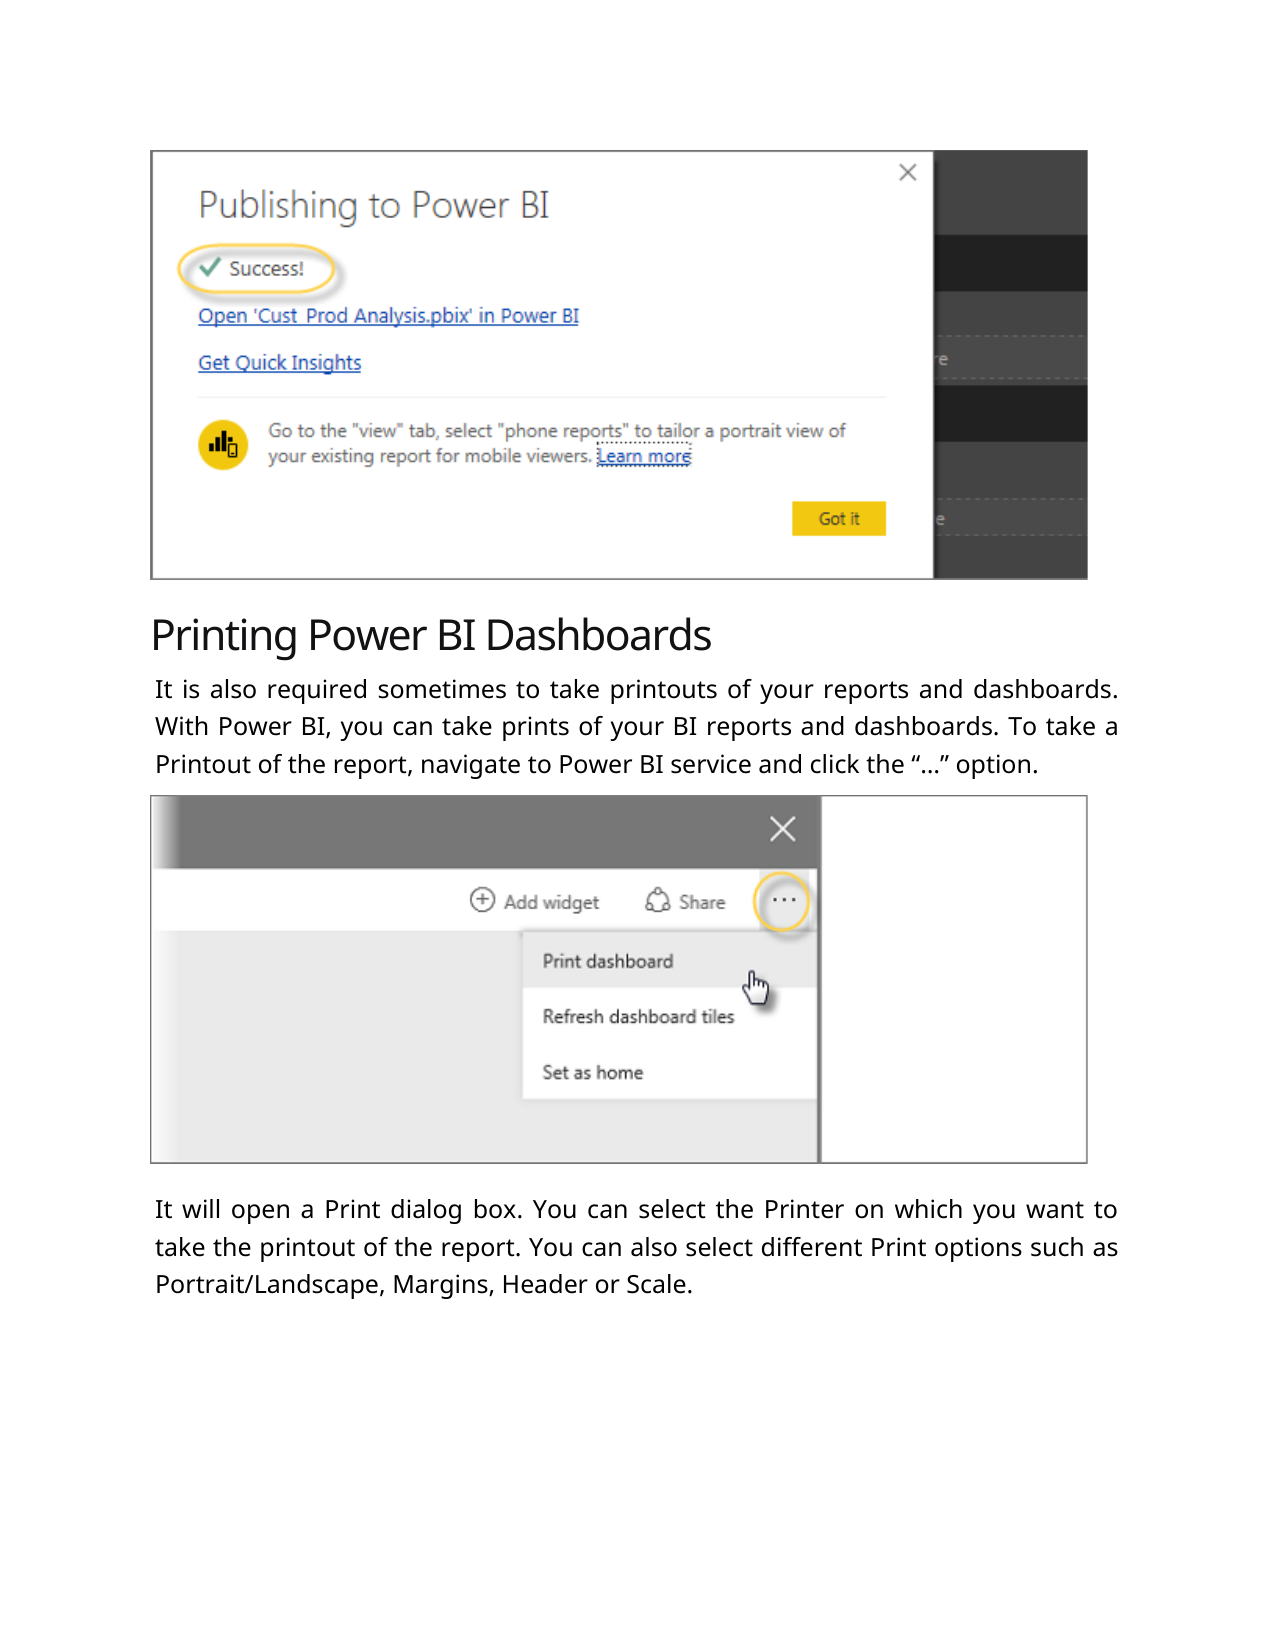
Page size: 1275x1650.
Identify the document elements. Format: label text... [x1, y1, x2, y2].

text It will open a Print dialog box. You can select the Printer on which you want to take the printout of the report. You can also select different Print options such as Portrait/Landscape, Margins, Header or Scale. [155, 1189, 1120, 1301]
picture [150, 795, 1088, 1164]
subtitle Printing Power BI Dashboards [150, 605, 1120, 663]
text It is also required sometimes to take printouts of your reports and dashboards. With Power BI, you can take prints of your BI reports and dashboards. To take a Printout of the report, navigate to Power BI service and click the “…” option. [155, 668, 1120, 781]
picture [150, 150, 1088, 580]
